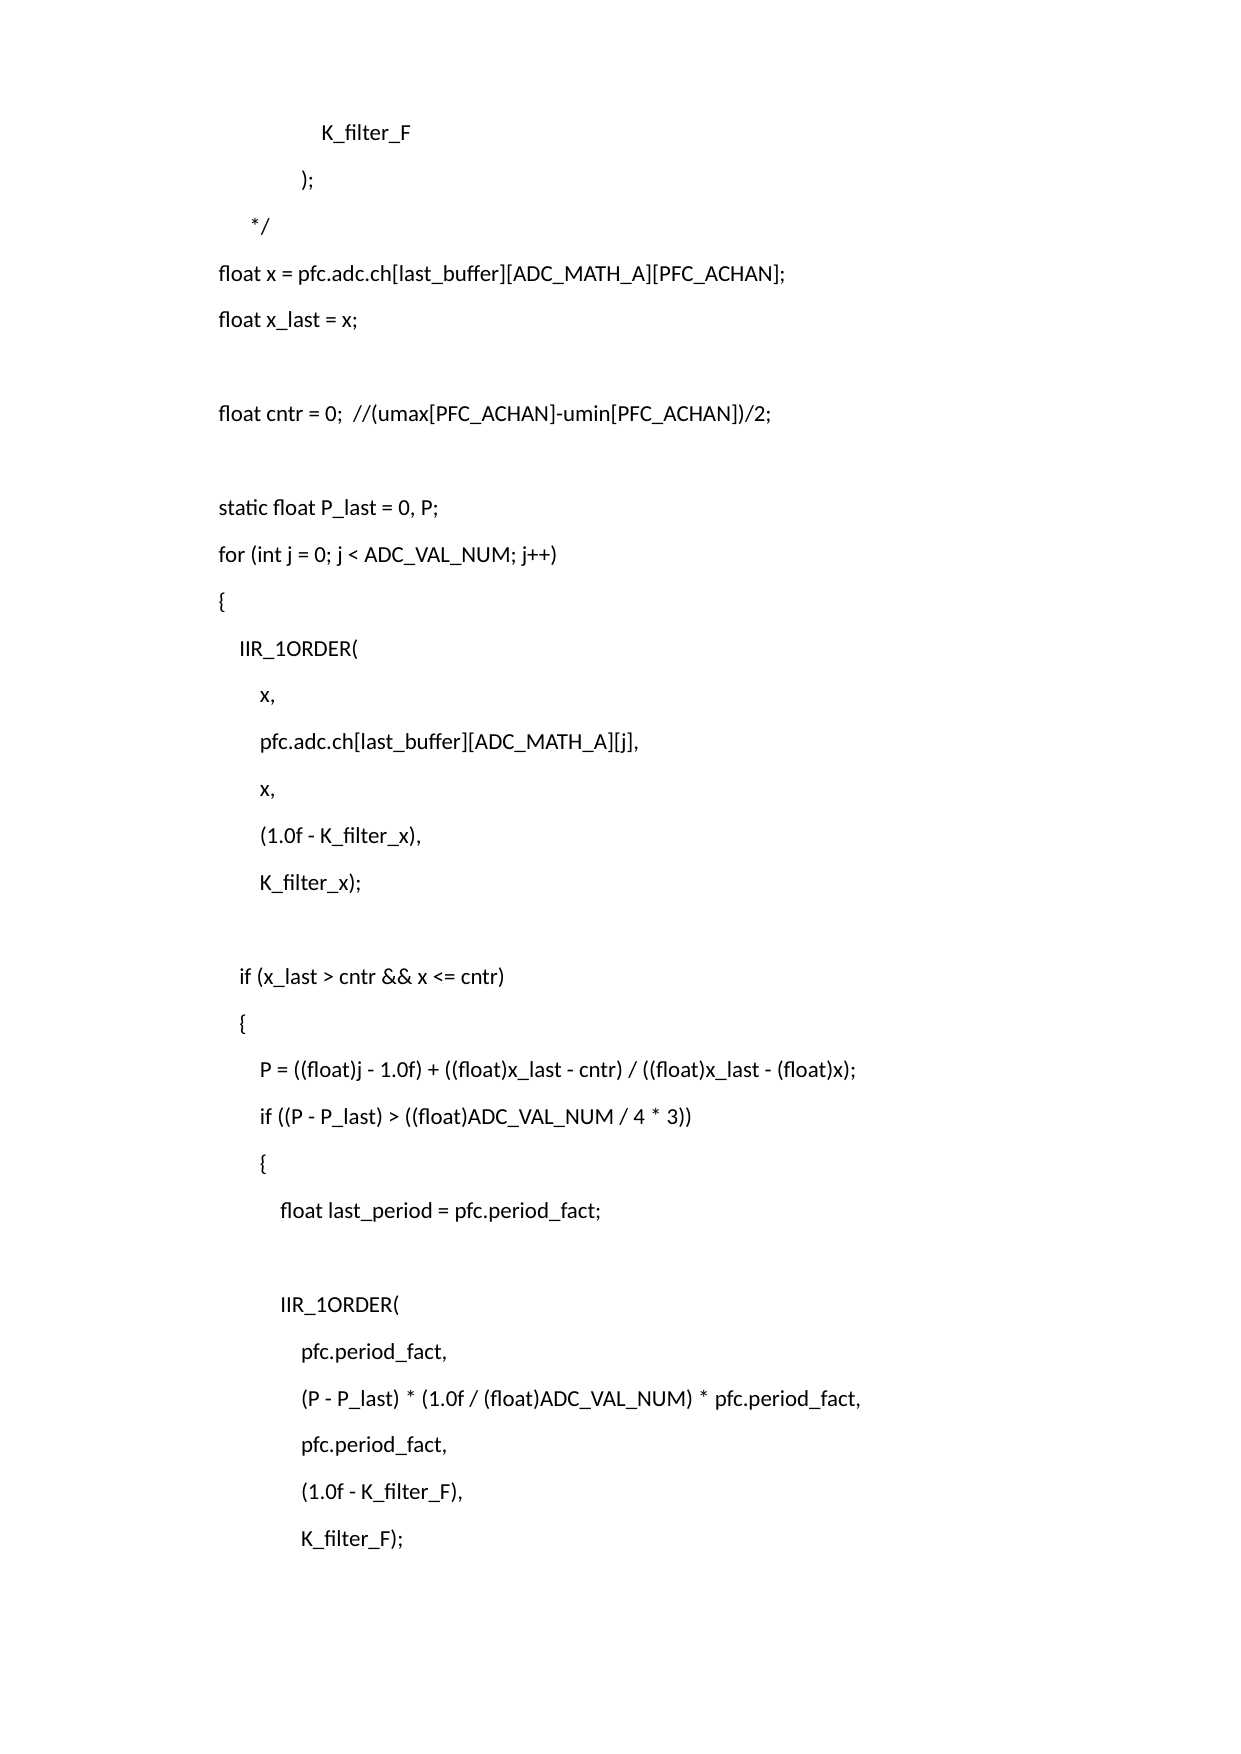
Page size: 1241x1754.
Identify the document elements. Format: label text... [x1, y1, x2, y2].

text IIR_1ORDER( [177, 1290, 1152, 1318]
text pfc.period_fact, [177, 1337, 1152, 1365]
text K_filter_F [177, 118, 1152, 146]
text P = ((float)j - 1.0f) + ((float)x_last - cntr) / ((float)x_last - (float)x); [177, 1056, 1152, 1084]
text pfc.adc.ch[last_buffer][ADC_MATH_A][j], [177, 727, 1152, 756]
text K_filter_x); [177, 868, 1152, 896]
text static float P_last = 0, P; [177, 493, 1152, 521]
text IIR_1ORDER( [177, 634, 1152, 662]
text for (int j = 0; j < ADC_VAL_NUM; j++) [177, 540, 1152, 568]
text if ((P - P_last) > ((float)ADC_VAL_NUM / 4 * 3)) [177, 1102, 1152, 1131]
text if (x_last > cntr && x <= cntr) [177, 962, 1152, 990]
text float x_last = x; [177, 306, 1152, 334]
text (1.0f - K_filter_F), [177, 1477, 1152, 1506]
text x, [177, 681, 1152, 709]
text { [177, 1149, 1152, 1177]
text float x = pfc.adc.ch[last_buffer][ADC_MATH_A][PFC_ACHAN]; [177, 259, 1152, 287]
text (P - P_last) * (1.0f / (float)ADC_VAL_NUM) * pfc.period_fact, [177, 1384, 1152, 1412]
text */ [177, 212, 1152, 240]
text x, [177, 774, 1152, 802]
text (1.0f - K_filter_x), [177, 821, 1152, 849]
text K_filter_F); [177, 1524, 1152, 1552]
text ); [177, 165, 1152, 193]
text pfc.period_fact, [177, 1431, 1152, 1459]
text float cntr = 0; //(umax[PFC_ACHAN]-umin[PFC_ACHAN])/2; [177, 399, 1152, 427]
text float last_period = pfc.period_fact; [177, 1196, 1152, 1224]
text { [177, 587, 1152, 615]
text { [177, 1009, 1152, 1037]
